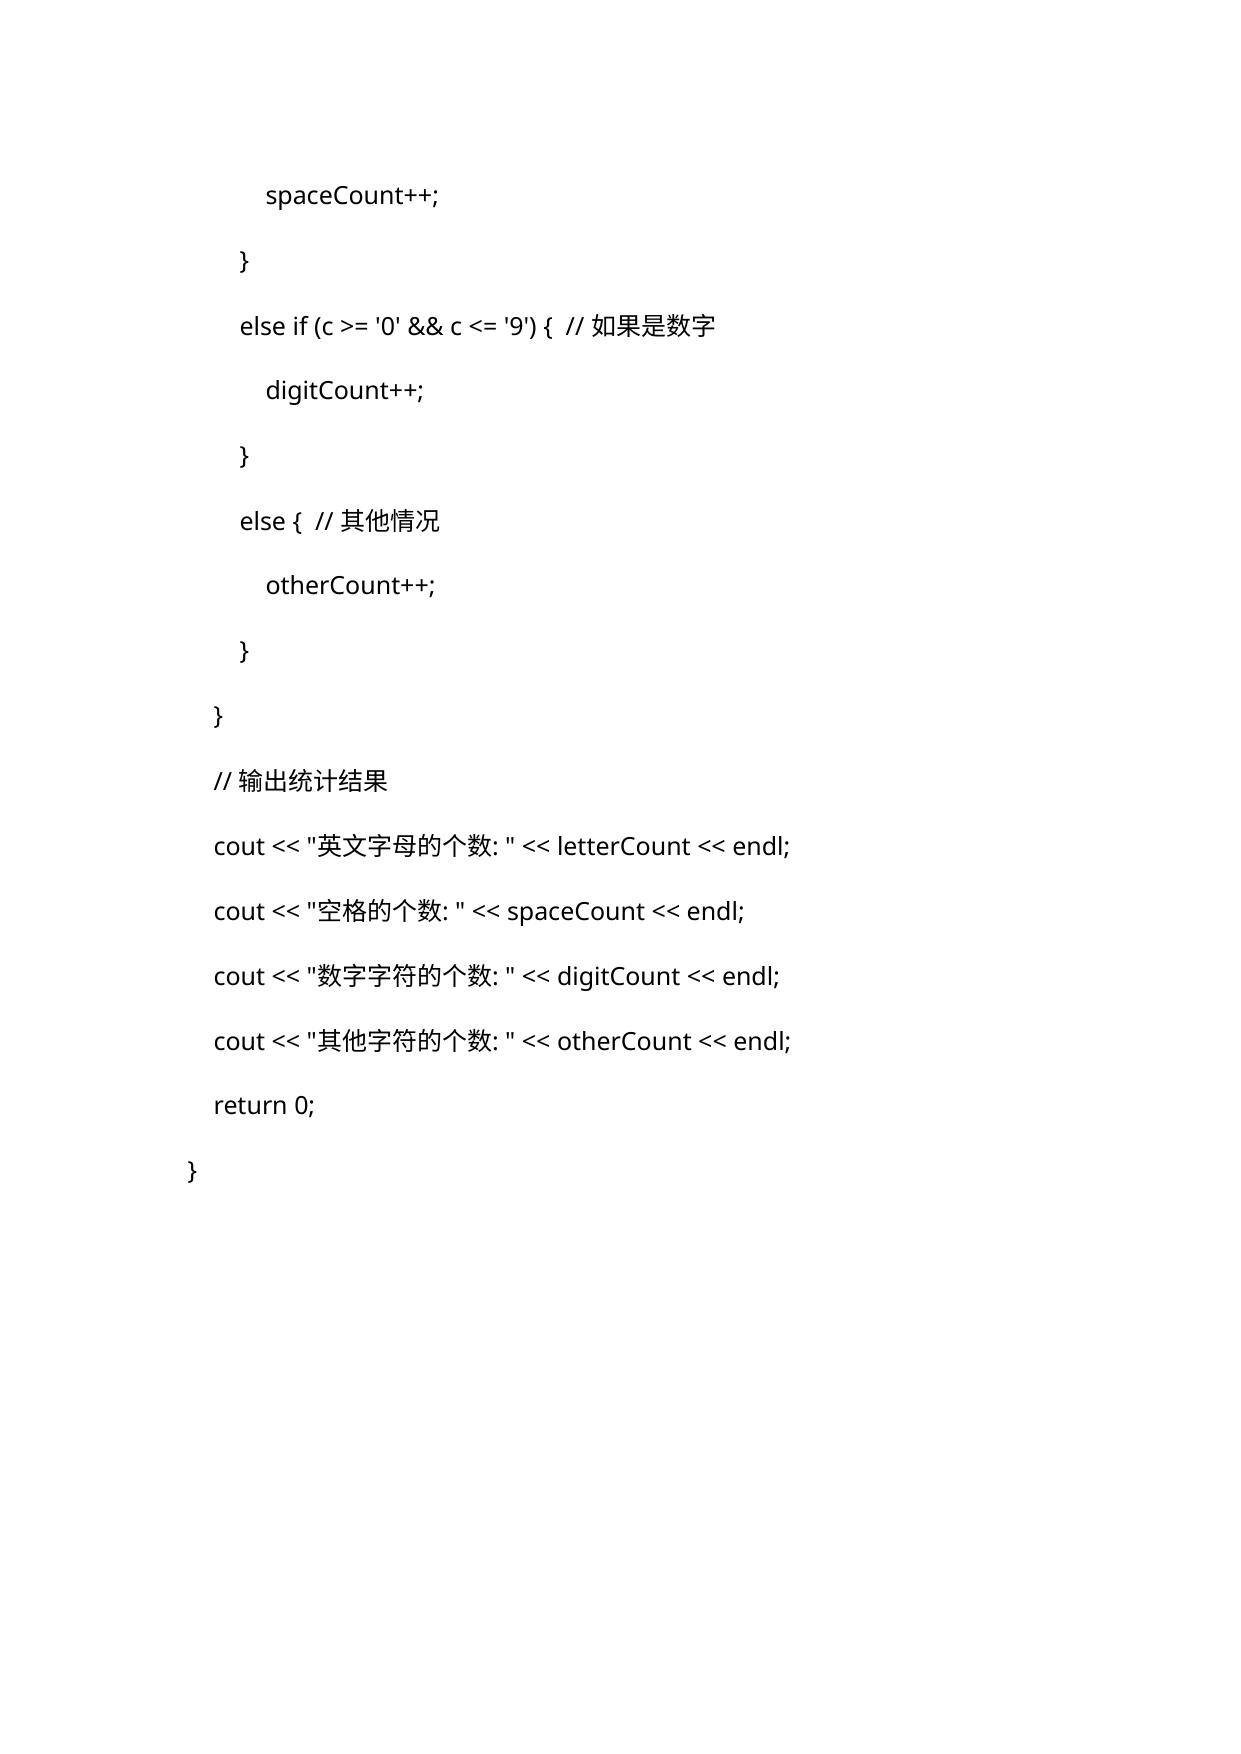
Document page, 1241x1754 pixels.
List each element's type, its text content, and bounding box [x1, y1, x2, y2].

text cout << "其他字符的个数: " << otherCount << endl; [187, 1007, 1053, 1072]
text return 0; [187, 1072, 1053, 1137]
text // 输出统计结果 [187, 747, 1053, 812]
text else if (c >= '0' && c <= '9') { // 如果是数字 [187, 292, 1053, 357]
text else { // 其他情况 [187, 487, 1053, 552]
text } [187, 682, 1053, 747]
text } [187, 1137, 1053, 1202]
text } [187, 422, 1053, 487]
text } [187, 617, 1053, 682]
text digitCount++; [187, 357, 1053, 422]
text } [187, 227, 1053, 292]
text cout << "数字字符的个数: " << digitCount << endl; [187, 942, 1053, 1007]
text spaceCount++; [187, 162, 1053, 227]
text cout << "空格的个数: " << spaceCount << endl; [187, 877, 1053, 942]
text otherCount++; [187, 552, 1053, 617]
text cout << "英文字母的个数: " << letterCount << endl; [187, 812, 1053, 877]
